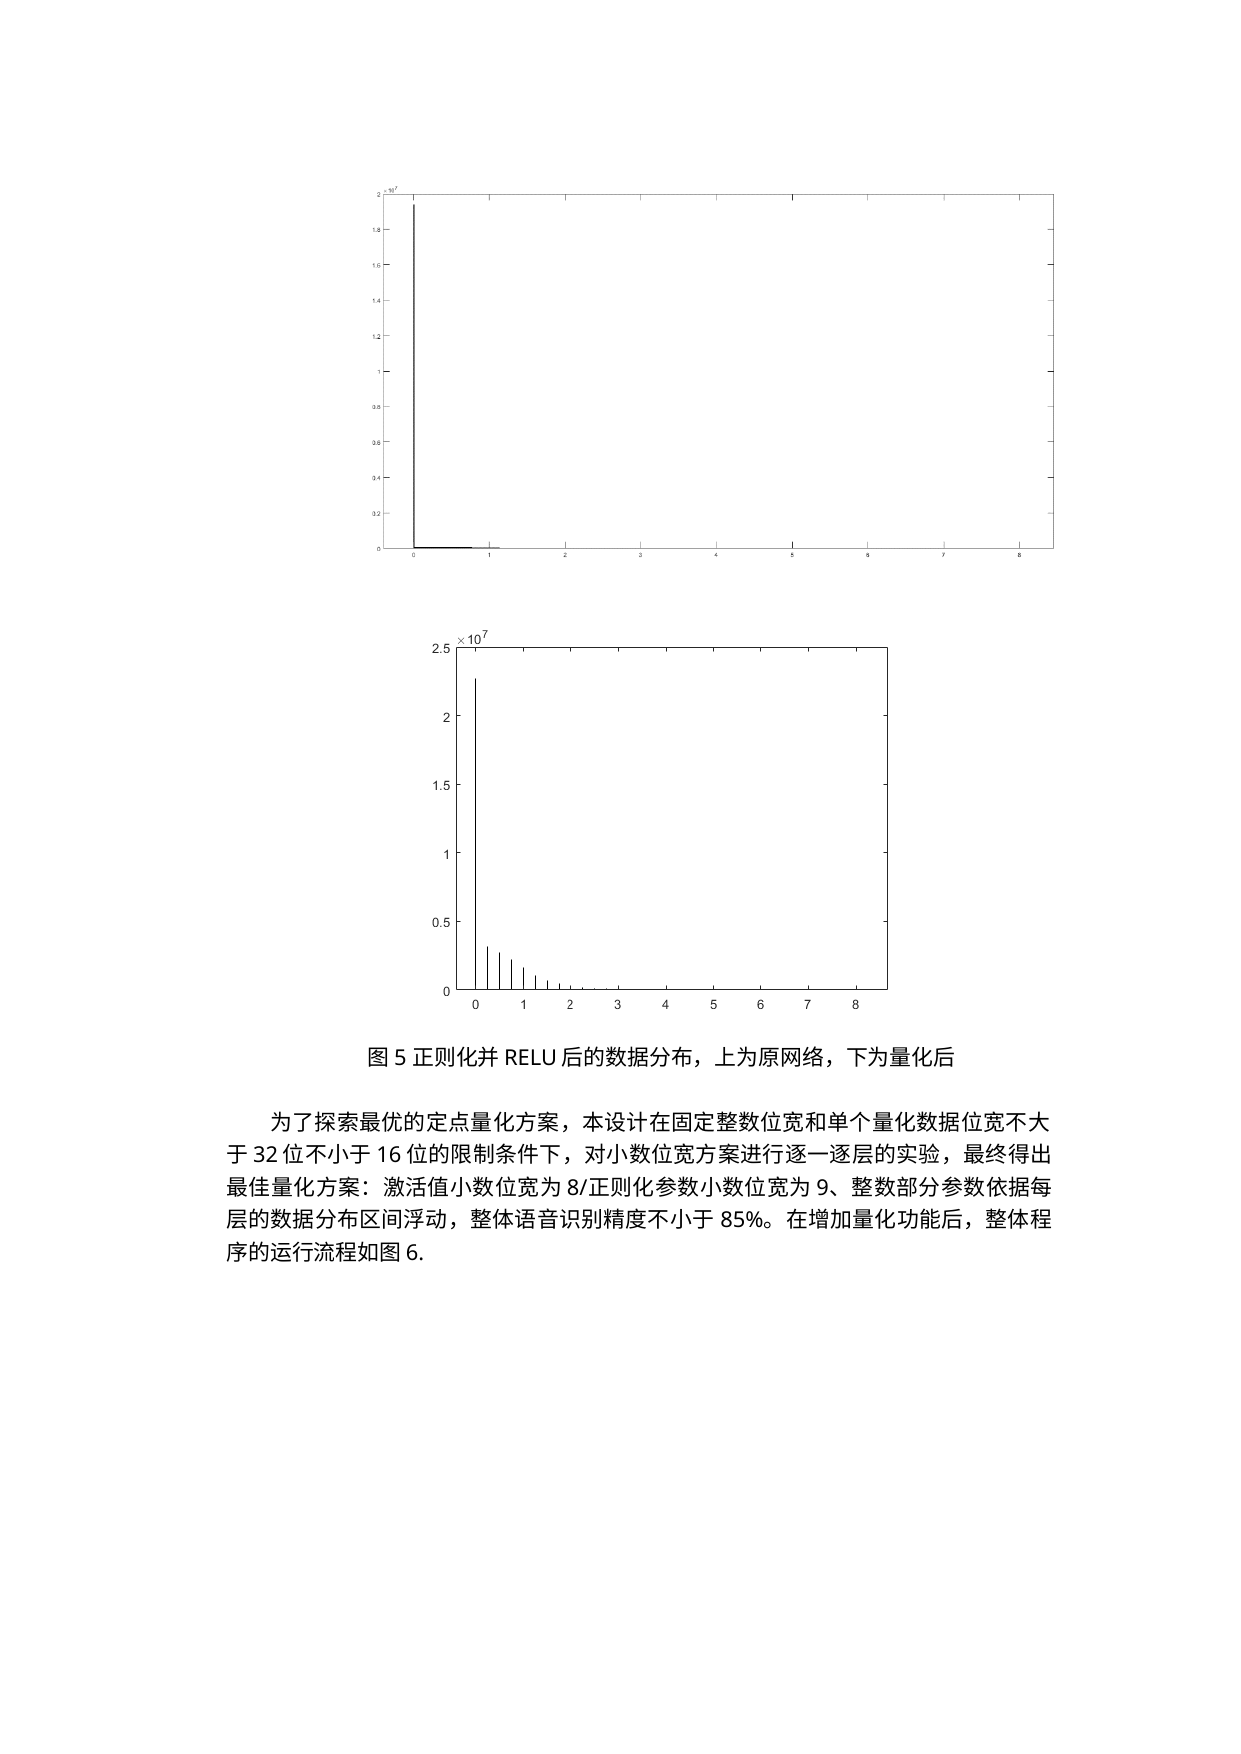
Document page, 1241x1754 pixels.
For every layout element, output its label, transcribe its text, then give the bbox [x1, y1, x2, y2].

picture [270, 162, 1136, 596]
picture [383, 617, 940, 1035]
list 为了探索最优的定点量化方案，本设计在固定整数位宽和单个量化数据位宽不大于32位不小于16位的限制条件下，对小数位宽方案进行逐一逐层的实验，最终得出最佳量化方案：激活值小数位宽为8/正则化参数小数位宽为9、整数部分参数依据每层的数据分布区间浮动，整体语音识别精度不小于85%。在增加量化功能后，整体程序的运行流程如图6. [226, 1104, 1053, 1267]
list 图5 正则化并RELU后的数据分布，上为原网络，下为量化后 [226, 1039, 1053, 1072]
